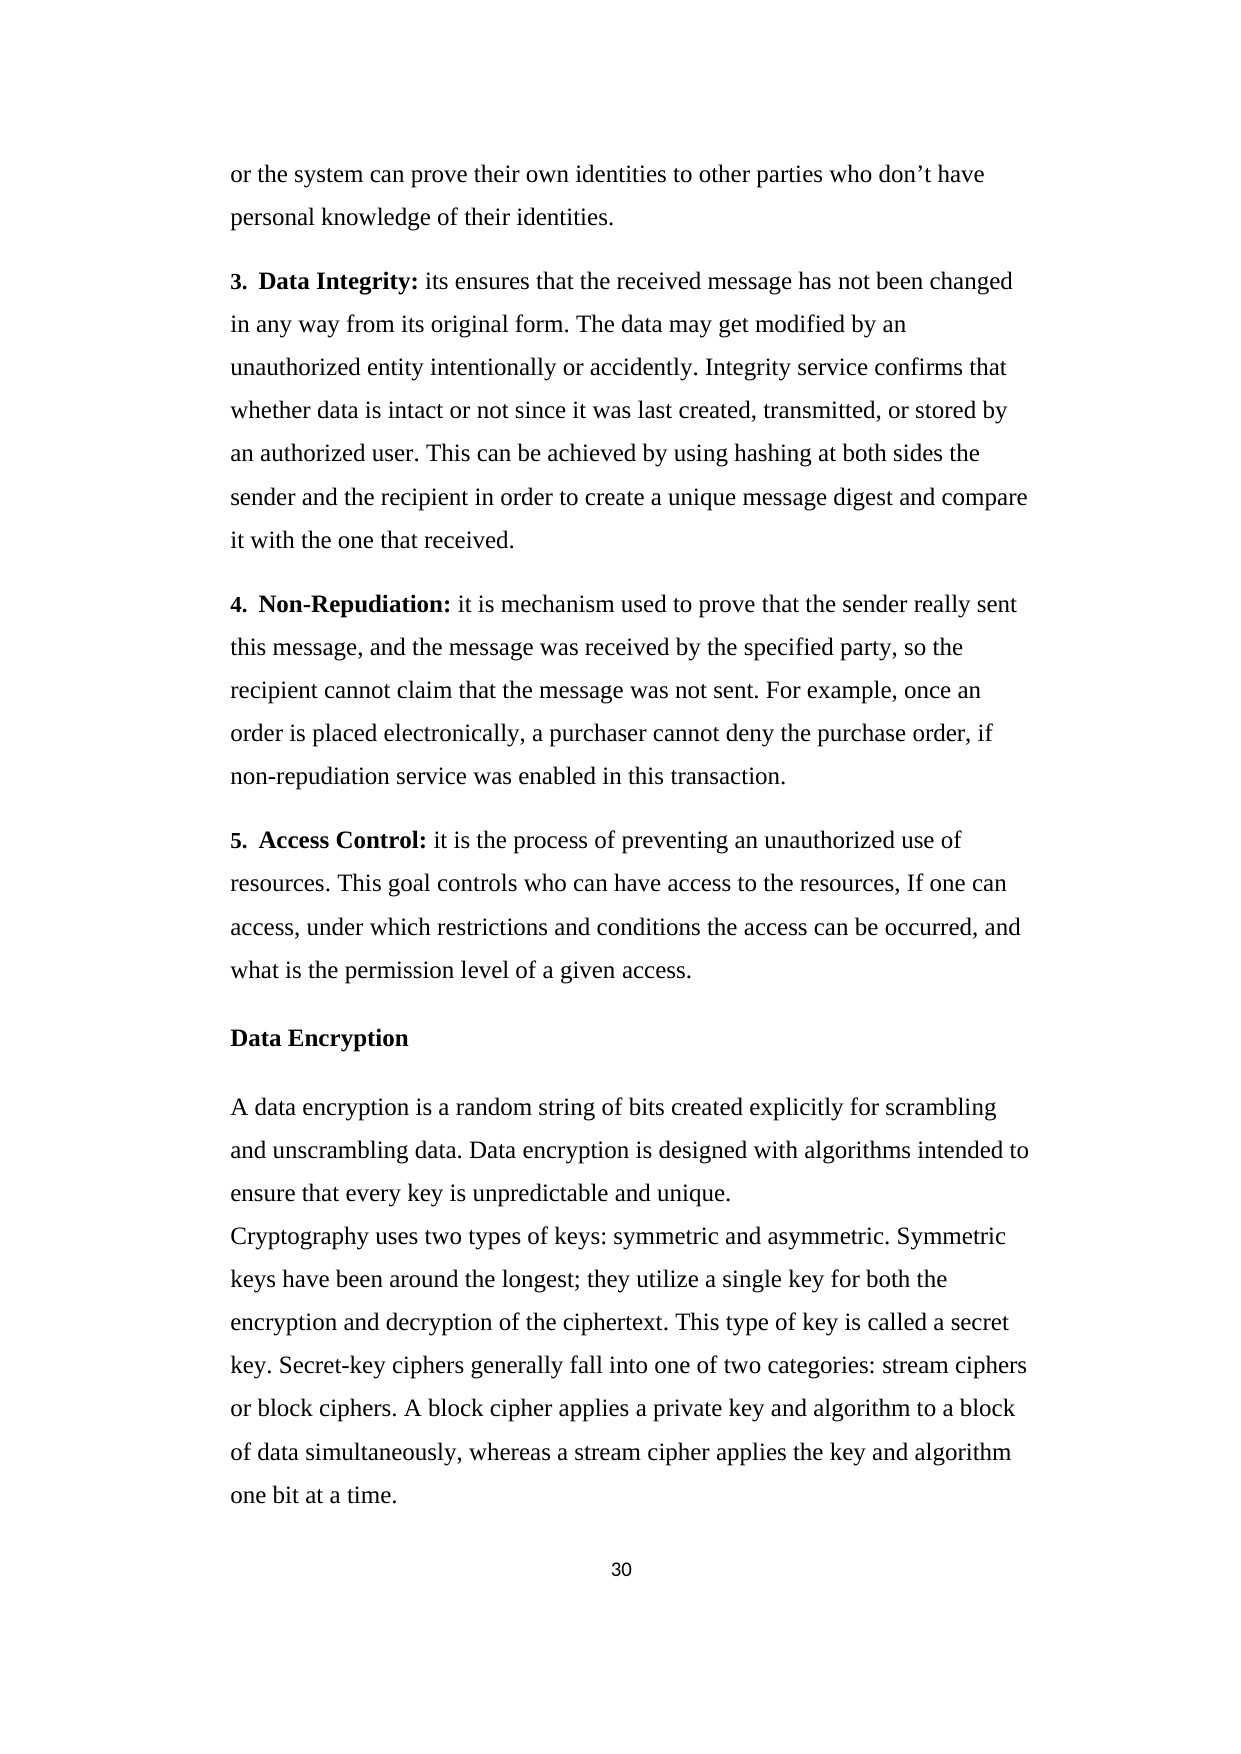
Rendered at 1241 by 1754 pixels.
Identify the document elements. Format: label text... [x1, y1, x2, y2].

list Non-Repudiation: it is mechanism used to prove that the sender really sent this message, and the message was received by the specified party, so the recipient cannot claim that the message was not sent. For example, once an order is placed electronically, a purchaser cannot deny the purchase order, if non-repudiation service was enabled in this transaction. [230, 589, 1036, 790]
text A data encryption is a random string of bits created explicitly for scrambling and unscrambling data. Data encryption is designed with algorithms intended to ensure that every key is unpredictable and unique. [230, 1092, 1036, 1207]
text Cryptography uses two types of keys: symmetric and asymmetric. Symmetric keys have been around the longest; they utilize a single key for both the encryption and decryption of the ciphertext. This type of key is called a secret key. Secret-key ciphers generally fall into one of two categories: stream ciphers or block ciphers. A block cipher applies a private key and algorithm to a block of data simultaneously, whereas a stream cipher applies the key and algorithm one bit at a time. [230, 1221, 1036, 1508]
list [230, 159, 1036, 231]
list Access Control: it is the process of preventing an unauthorized use of resources. This goal controls who can have access to the resources, If one can access, under which restrictions and conditions the access can be occurred, and what is the permission level of a given access. [230, 825, 1036, 983]
subtitle Data Encryption [230, 1023, 1036, 1052]
list Data Integrity: its ensures that the received message has not been changed in any way from its original form. The data may get modified by an unauthorized entity intentionally or accidently. Integrity service confirms that whether data is intact or not since it was last created, transmitted, or stored by an authorized user. This can be achieved by using hashing at both sides the sender and the recipient in order to create a unique message digest and compare it with the one that received. [230, 266, 1036, 553]
